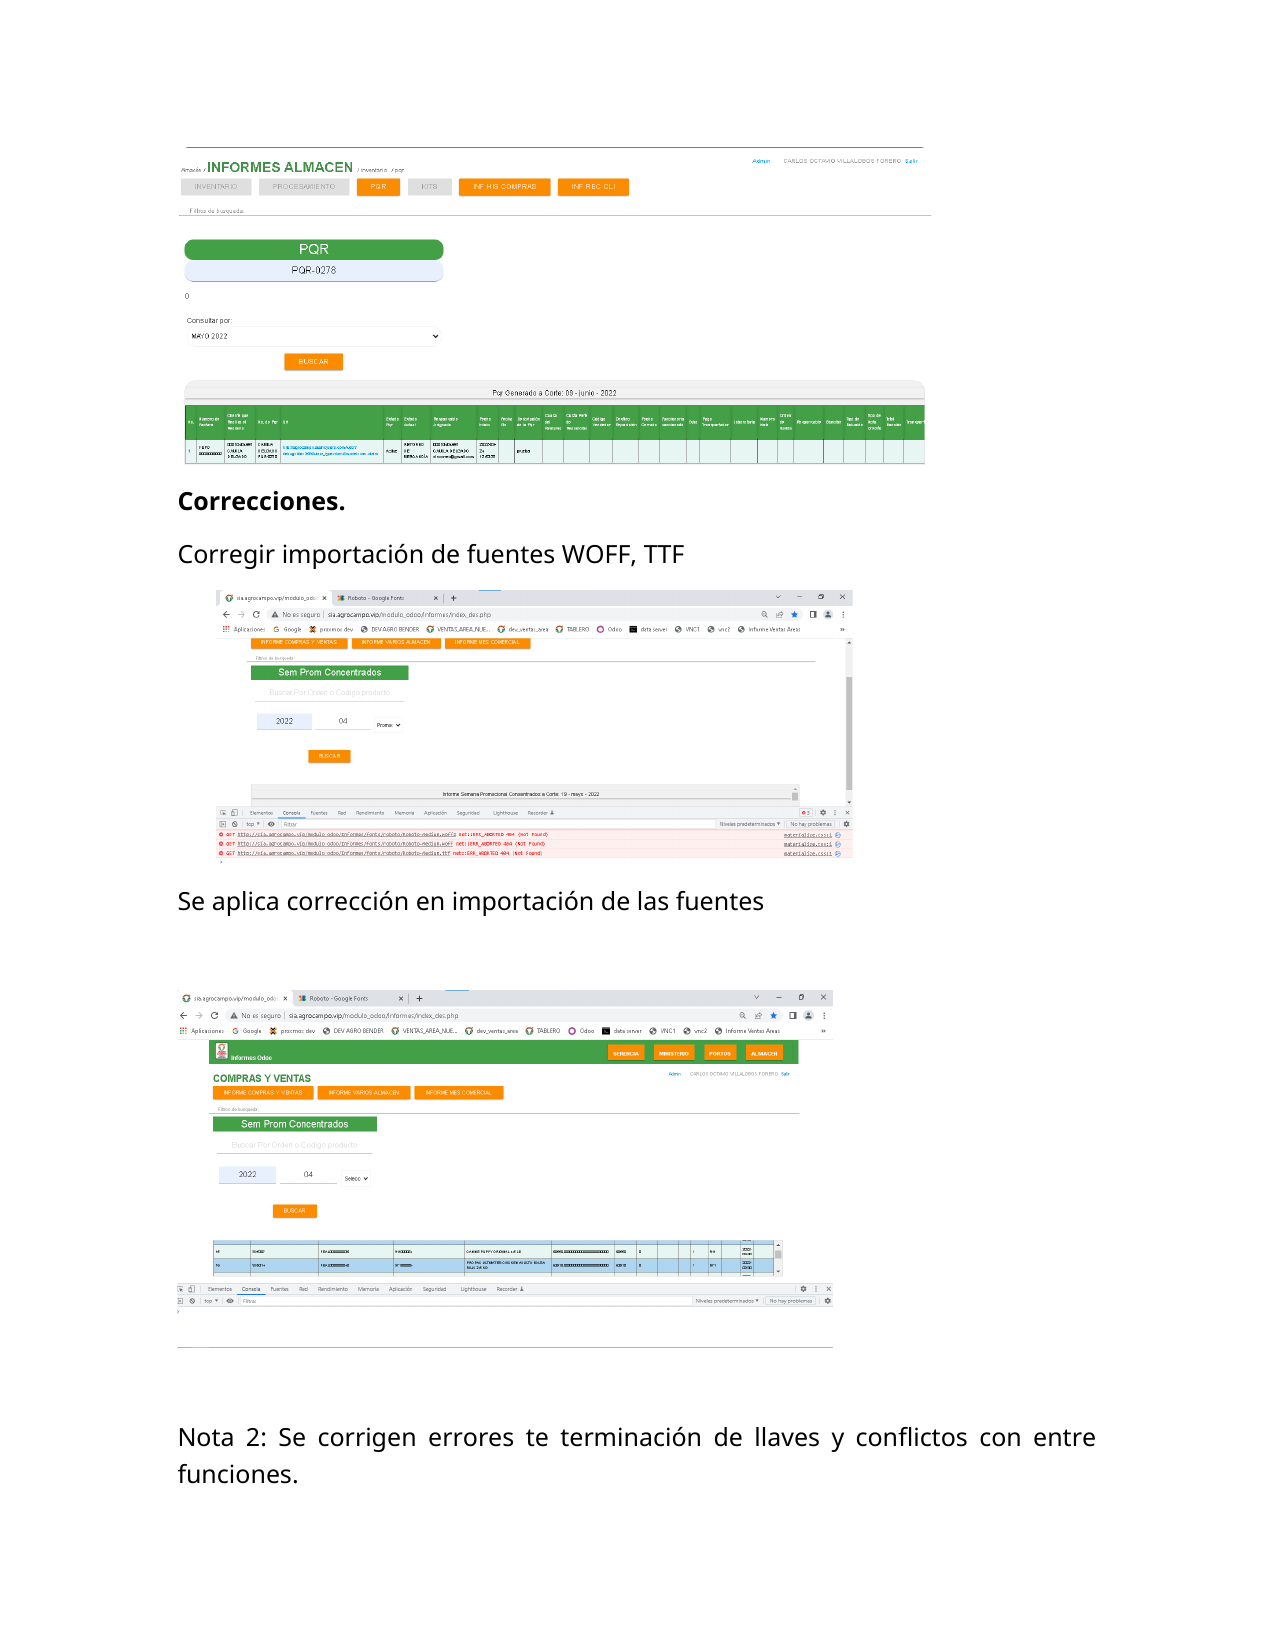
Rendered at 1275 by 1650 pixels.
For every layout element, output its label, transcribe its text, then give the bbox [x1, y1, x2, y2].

text Corregir importación de fuentes WOFF, TTF [177, 537, 1098, 571]
text Correcciones. [177, 483, 1098, 517]
text Nota 2: Se corrigen errores te terminación de llaves y conflictos con entre funciones. [177, 1420, 1098, 1491]
picture [177, 147, 934, 465]
picture [216, 590, 853, 864]
picture [177, 990, 833, 1348]
text Se aplica corrección en importación de las fuentes [177, 883, 1098, 917]
